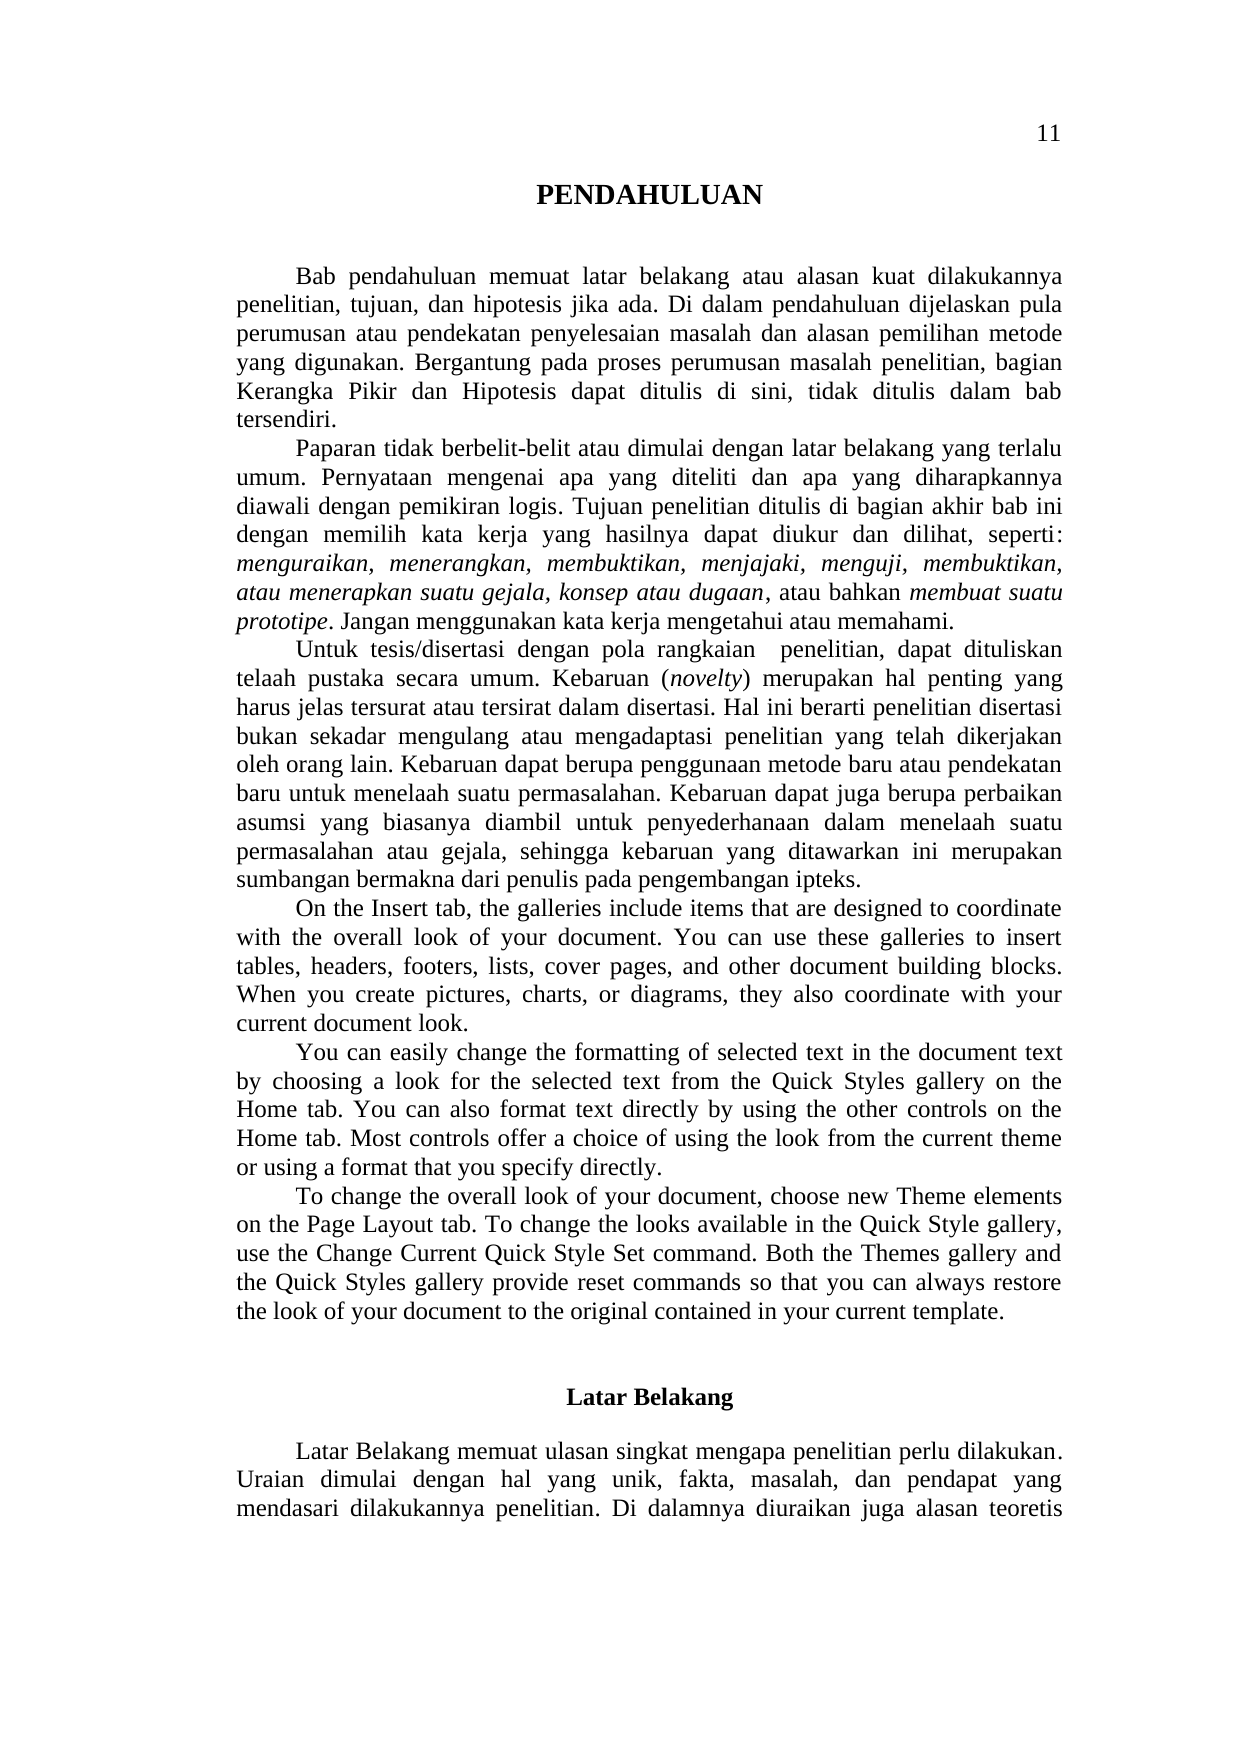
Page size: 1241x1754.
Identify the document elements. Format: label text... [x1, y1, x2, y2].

text Paparan tidak berbelit-belit atau dimulai dengan latar belakang yang terlalu umum. Pernyataan mengenai apa yang diteliti dan apa yang diharapkannya diawali dengan pemikiran logis. Tujuan penelitian ditulis di bagian akhir bab ini dengan memilih kata kerja yang hasilnya dapat diukur dan dilihat, seperti: menguraikan, menerangkan, membuktikan, menjajaki, menguji, membuktikan, atau menerapkan suatu gejala, konsep atau dugaan, atau bahkan membuat suatu prototipe. Jangan menggunakan kata kerja mengetahui atau memahami. [236, 433, 1063, 634]
text You can easily change the formatting of selected text in the document text by choosing a look for the selected text from the Quick Styles gallery on the Home tab. You can also format text directly by using the other controls on the Home tab. Most controls offer a choice of using the look from the current theme or using a format that you specify directly. [236, 1037, 1063, 1181]
subtitle Latar Belakang [236, 1382, 1063, 1411]
text To change the overall look of your document, choose new Theme elements on the Page Layout tab. To change the looks available in the Quick Style gallery, use the Change Current Quick Style Set command. Both the Themes gallery and the Quick Styles gallery provide reset commands so that you can always restore the look of your document to the original contained in your current template. [236, 1181, 1063, 1324]
text Bab pendahuluan memuat latar belakang atau alasan kuat dilakukannya penelitian, tujuan, dan hipotesis jika ada. Di dalam pendahuluan dijelaskan pula perumusan atau pendekatan penyelesaian masalah dan alasan pemilihan metode yang digunakan. Bergantung pada proses perumusan masalah penelitian, bagian Kerangka Pikir dan Hipotesis dapat ditulis di sini, tidak ditulis dalam bab tersendiri. [236, 261, 1063, 433]
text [236, 1436, 1063, 1522]
text On the Insert tab, the galleries include items that are designed to coordinate with the overall look of your document. You can use these galleries to insert tables, headers, footers, lists, cover pages, and other document building blocks. When you create pictures, charts, or diagrams, they also coordinate with your current document look. [236, 893, 1063, 1037]
subtitle PENDAHULUAN [236, 177, 1063, 211]
text Untuk tesis/disertasi dengan pola rangkaian penelitian, dapat dituliskan telaah pustaka secara umum. Kebaruan (novelty) merupakan hal penting yang harus jelas tersurat atau tersirat dalam disertasi. Hal ini berarti penelitian disertasi bukan sekadar mengulang atau mengadaptasi penelitian yang telah dikerjakan oleh orang lain. Kebaruan dapat berupa penggunaan metode baru atau pendekatan baru untuk menelaah suatu permasalahan. Kebaruan dapat juga berupa perbaikan asumsi yang biasanya diambil untuk penyederhanaan dalam menelaah suatu permasalahan atau gejala, sehingga kebaruan yang ditawarkan ini merupakan sumbangan bermakna dari penulis pada pengembangan ipteks. [236, 634, 1063, 893]
